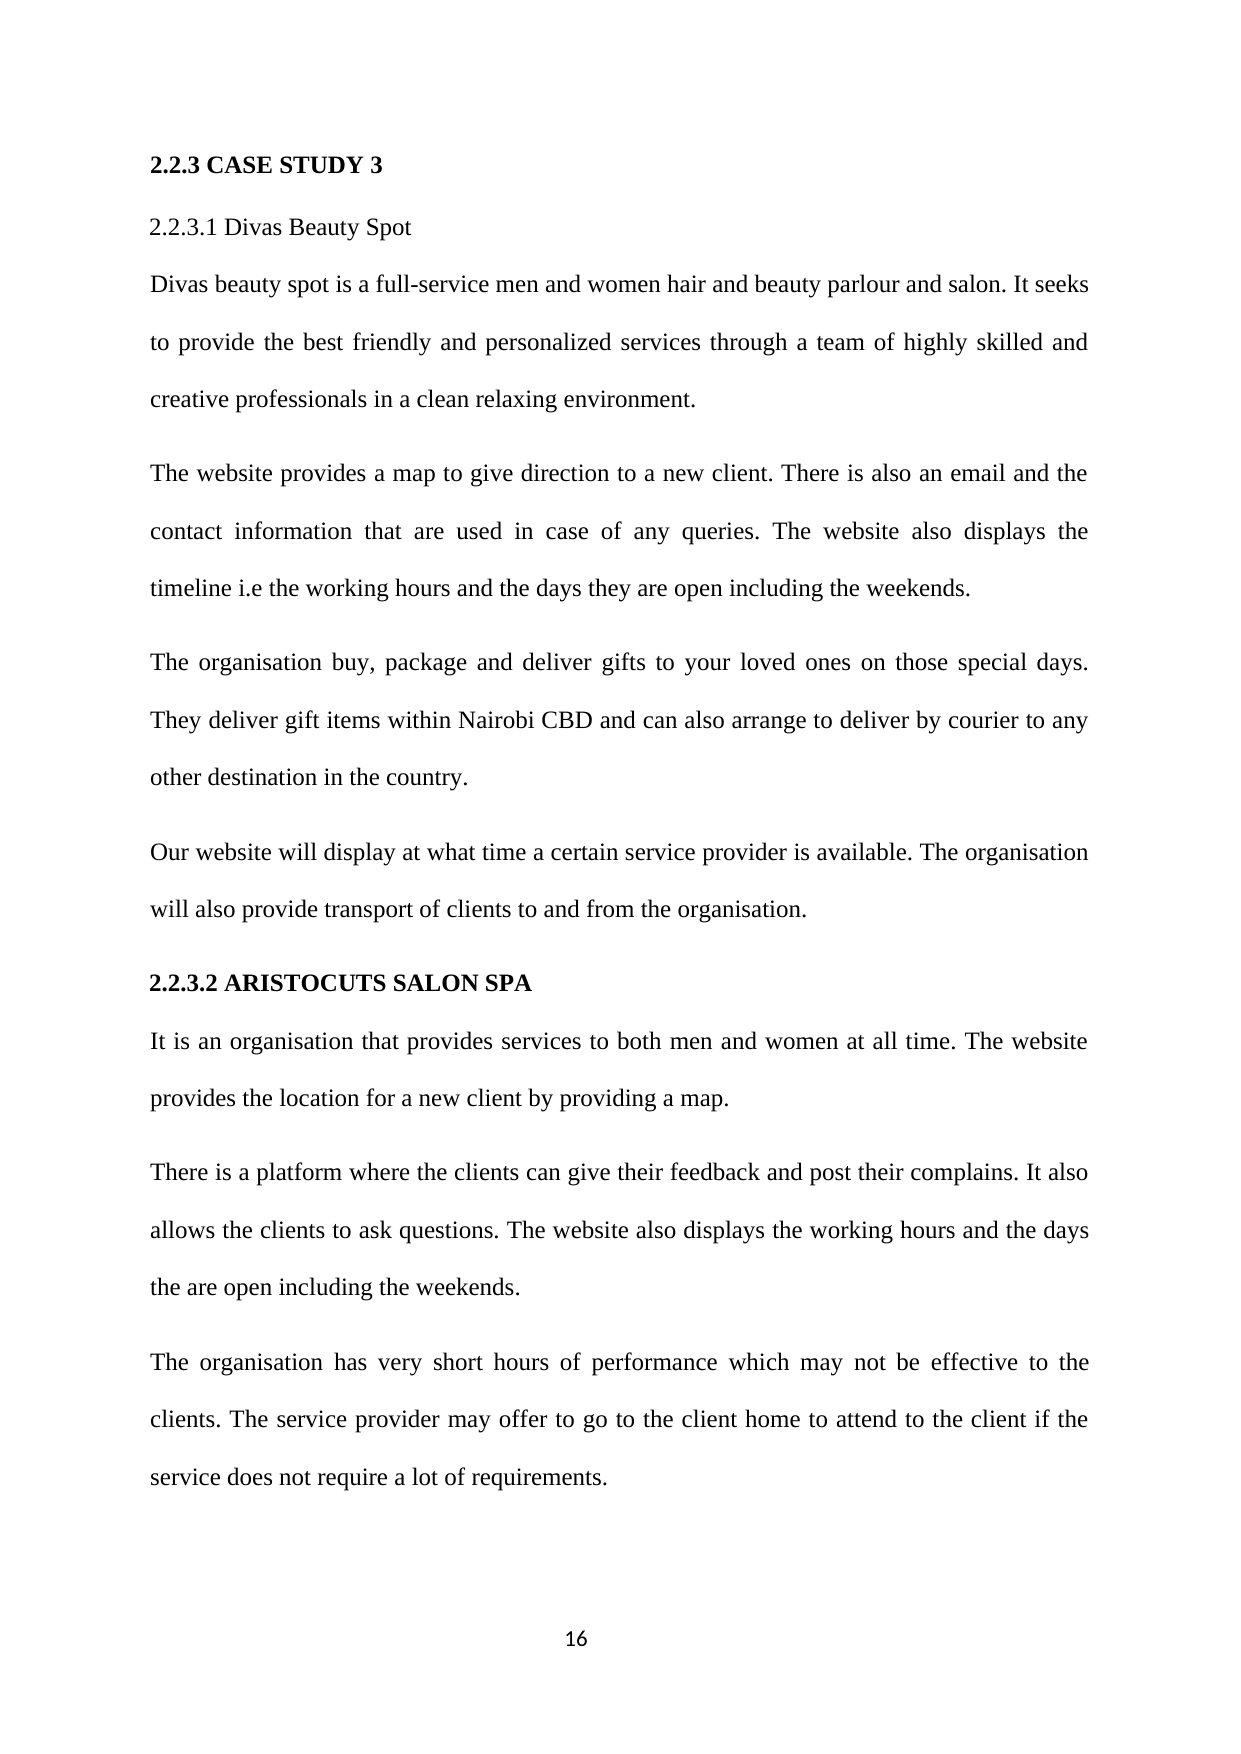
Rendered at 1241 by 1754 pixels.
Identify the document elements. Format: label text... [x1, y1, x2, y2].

text The organisation buy, package and deliver gifts to your loved ones on those special days. They deliver gift items within Nairobi CBD and can also arrange to deliver by courier to any other destination in the country. [150, 647, 1090, 791]
subtitle 2.2.3.2 ARISTOCUTS SALON SPA [61, 968, 1090, 997]
text Divas beauty spot is a full-service men and women hair and beauty parlour and salon. It seeks to provide the best friendly and personalized services through a team of highly skilled and creative professionals in a clean relaxing environment. [150, 269, 1090, 413]
text It is an organisation that provides services to both men and women at all time. The website provides the location for a new client by providing a map. [150, 1026, 1090, 1112]
text Our website will display at what time a certain service provider is available. The organisation will also provide transport of clients to and from the organisation. [150, 837, 1090, 923]
subtitle 2.2.3.1 Divas Beauty Spot [61, 212, 1090, 240]
text The organisation has very short hours of performance which may not be effective to the clients. The service provider may offer to go to the client home to attend to the client if the service does not require a lot of requirements. [150, 1347, 1090, 1490]
text There is a platform where the clients can give their feedback and post their complains. It also allows the clients to ask questions. The website also displays the working hours and the days the are open including the weekends. [150, 1157, 1090, 1301]
subtitle 2.2.3 CASE STUDY 3 [150, 150, 1090, 179]
text The website provides a map to give direction to a new client. There is also an email and the contact information that are used in case of any queries. The website also displays the timeline i.e the working hours and the days they are open including the weekends. [150, 458, 1090, 602]
